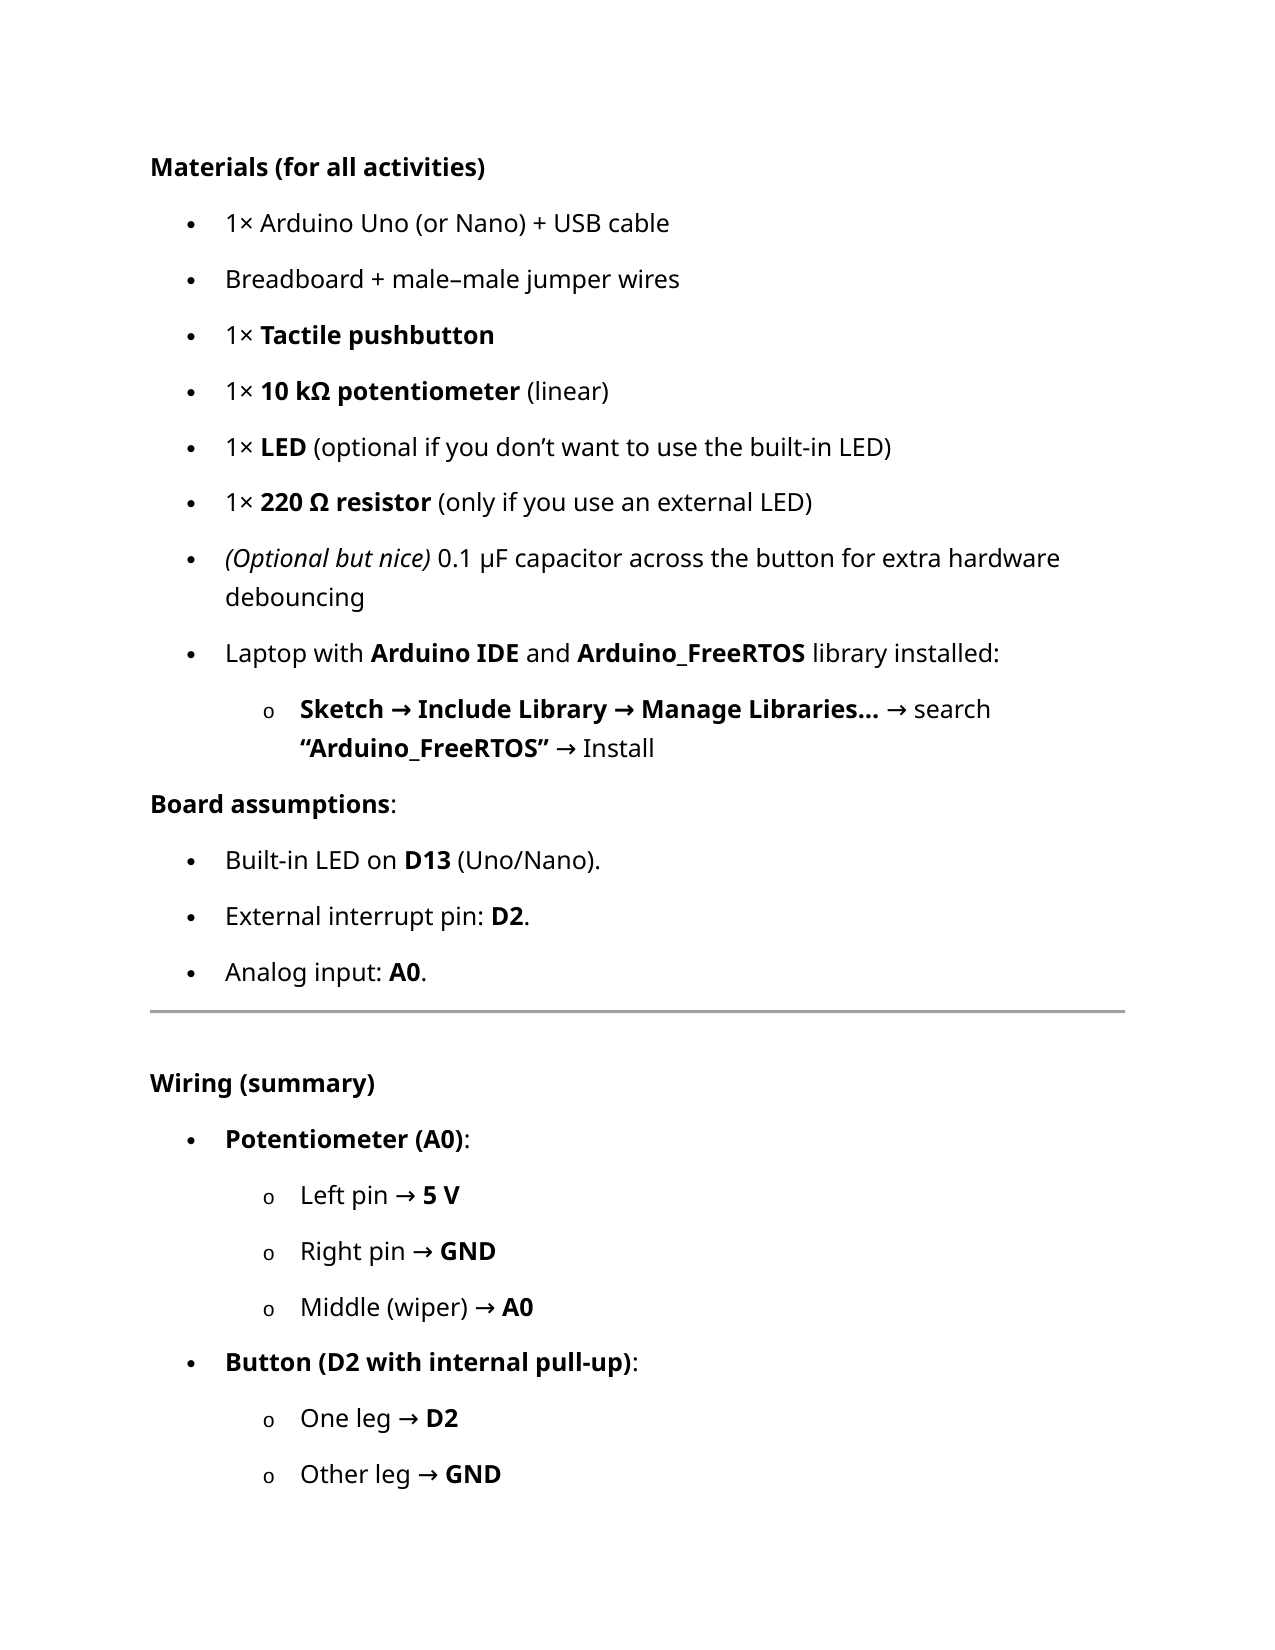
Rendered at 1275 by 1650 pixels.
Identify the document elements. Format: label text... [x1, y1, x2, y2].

list Analog input: A0. [187, 954, 1125, 988]
list 1× 220 Ω resistor (only if you use an external LED) [187, 485, 1125, 519]
list Laptop with Arduino IDE and Arduino_FreeRTOS library installed: [187, 636, 1125, 670]
list 1× Arduino Uno (or Nano) + USB cable [187, 206, 1125, 240]
text Wiring (summary) [150, 1066, 1125, 1100]
list Left pin → 5 V [262, 1177, 1125, 1212]
list 1× LED (optional if you don’t want to use the built-in LED) [187, 429, 1125, 463]
text Materials (for all activities) [150, 150, 1125, 184]
list Potentiometer (A0): [187, 1122, 1125, 1156]
list 1× Tactile pushbutton [187, 317, 1125, 352]
list 1× 10 kΩ potentiometer (linear) [187, 373, 1125, 407]
list Right pin → GND [262, 1233, 1125, 1267]
list Built-in LED on D13 (Uno/Nano). [187, 842, 1125, 877]
text Board assumptions: [150, 787, 1125, 821]
list Middle (wiper) → A0 [262, 1289, 1125, 1323]
list Other leg → GND [262, 1457, 1125, 1491]
list Sketch → Include Library → Manage Libraries… → search “Arduino_FreeRTOS” → Install [262, 692, 1125, 765]
list External interrupt pin: D2. [187, 898, 1125, 932]
list One leg → D2 [262, 1401, 1125, 1435]
list Button (D2 with internal pull-up): [187, 1345, 1125, 1379]
list (Optional but nice) 0.1 µF capacitor across the button for extra hardware debouncing [187, 541, 1125, 614]
list Breadboard + male–male jumper wires [187, 262, 1125, 296]
